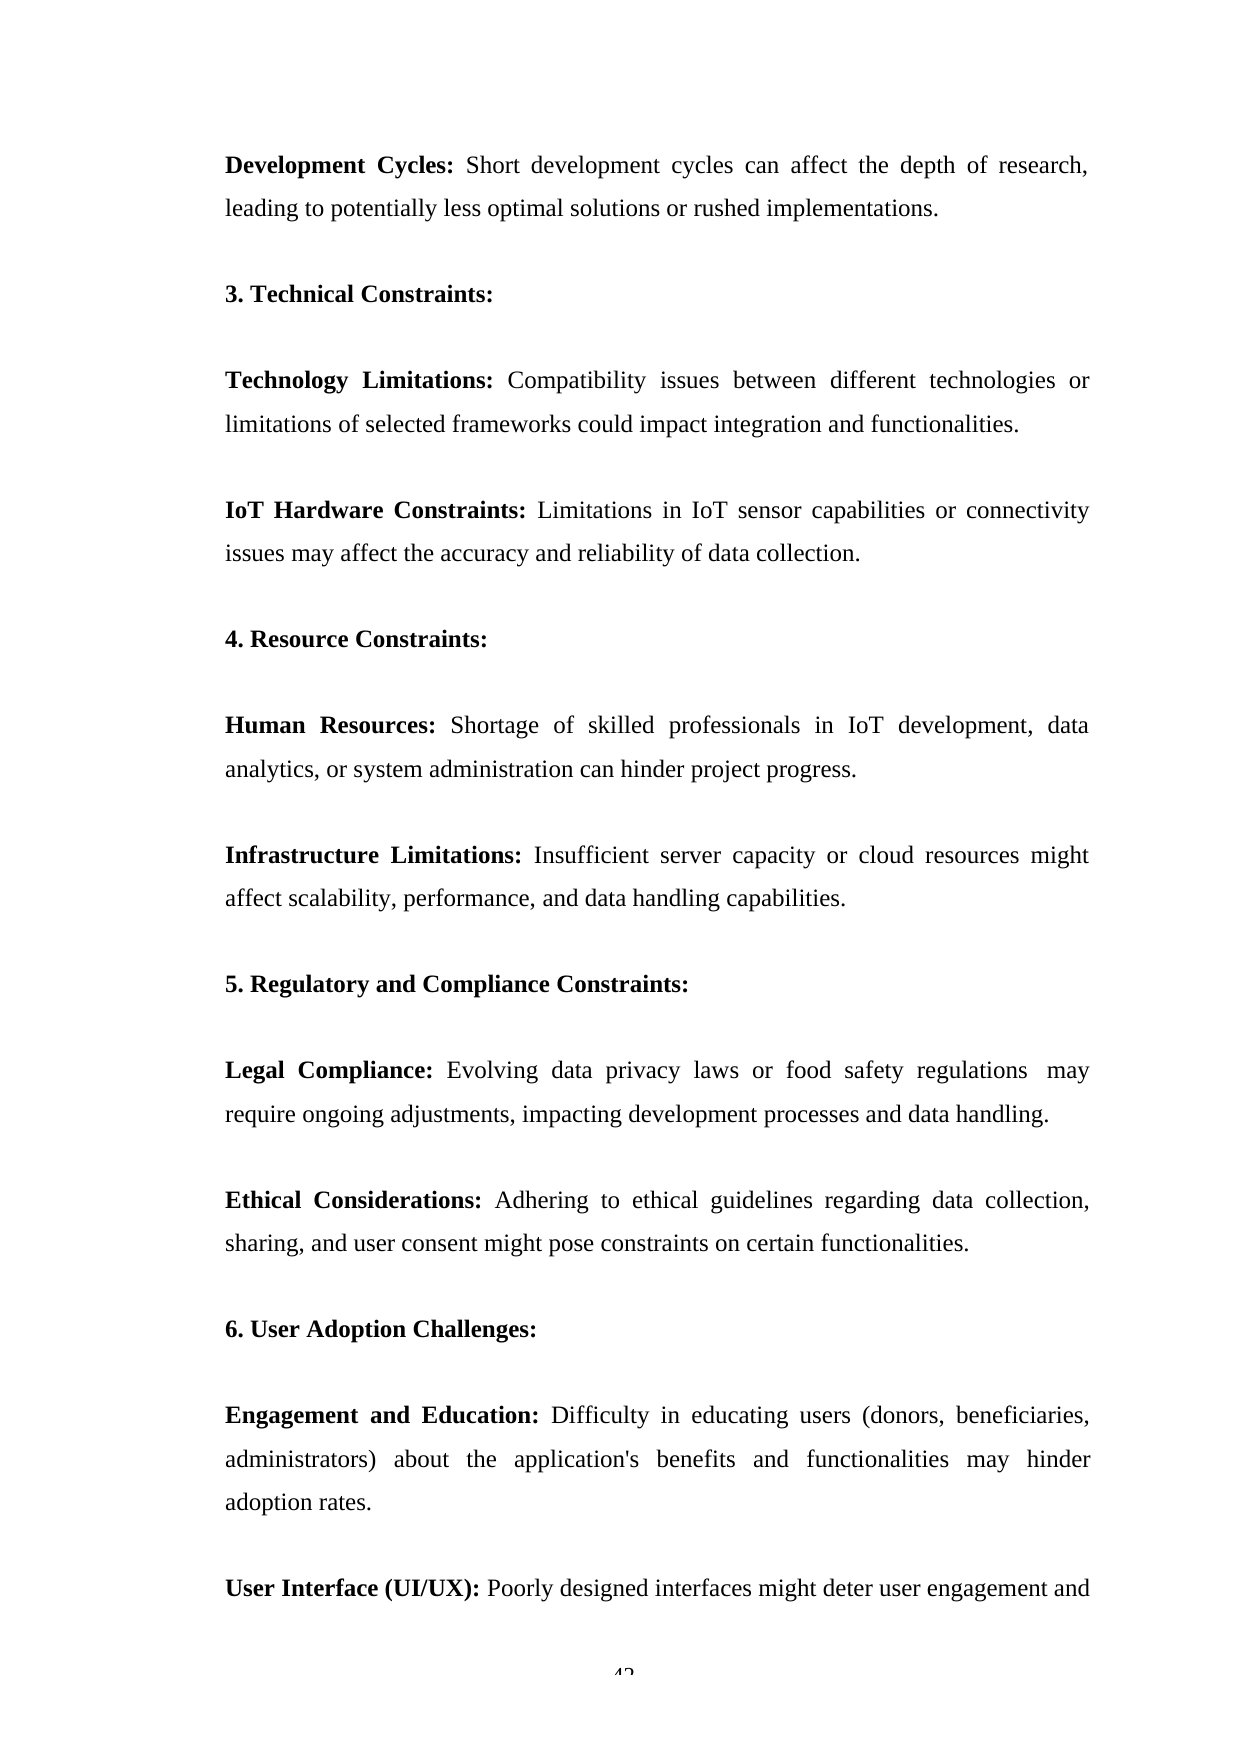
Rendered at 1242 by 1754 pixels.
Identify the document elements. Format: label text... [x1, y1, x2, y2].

text Ethical Considerations: Adhering to ethical guidelines regarding data collection, sharing, and user consent might pose constraints on certain functionalities. [225, 1185, 1090, 1257]
text Human Resources: Shortage of skilled professionals in IoT development, data analytics, or system administration can hinder project progress. [225, 711, 1089, 782]
text User Interface (UI/UX): Poorly designed interfaces might deter user engagement and [225, 1573, 1167, 1602]
text Engagement and Education: Difficulty in educating users (donors, beneficiaries, administrators) about the application's benefits and functionalities may hinder adoption rates. [225, 1401, 1090, 1516]
subtitle Regulatory and Compliance Constraints: [225, 969, 1167, 998]
subtitle Resource Constraints: [225, 624, 1167, 653]
subtitle User Adoption Challenges: [225, 1314, 1167, 1343]
text Development Cycles: Short development cycles can affect the depth of research, leading to potentially less optimal solutions or rushed implementations. [225, 150, 1089, 222]
text Infrastructure Limitations: Insufficient server capacity or cloud resources might affect scalability, performance, and data handling capabilities. [225, 840, 1090, 912]
text Legal Compliance: Evolving data privacy laws or food safety regulations may require ongoing adjustments, impacting development processes and data handling. [225, 1056, 1090, 1127]
text IoT Hardware Constraints: Limitations in IoT sensor capabilities or connectivity issues may affect the accuracy and reliability of data collection. [225, 495, 1090, 567]
text Technology Limitations: Compatibility issues between different technologies or limitations of selected frameworks could impact integration and functionalities. [225, 366, 1090, 437]
subtitle Technical Constraints: [225, 279, 1167, 308]
